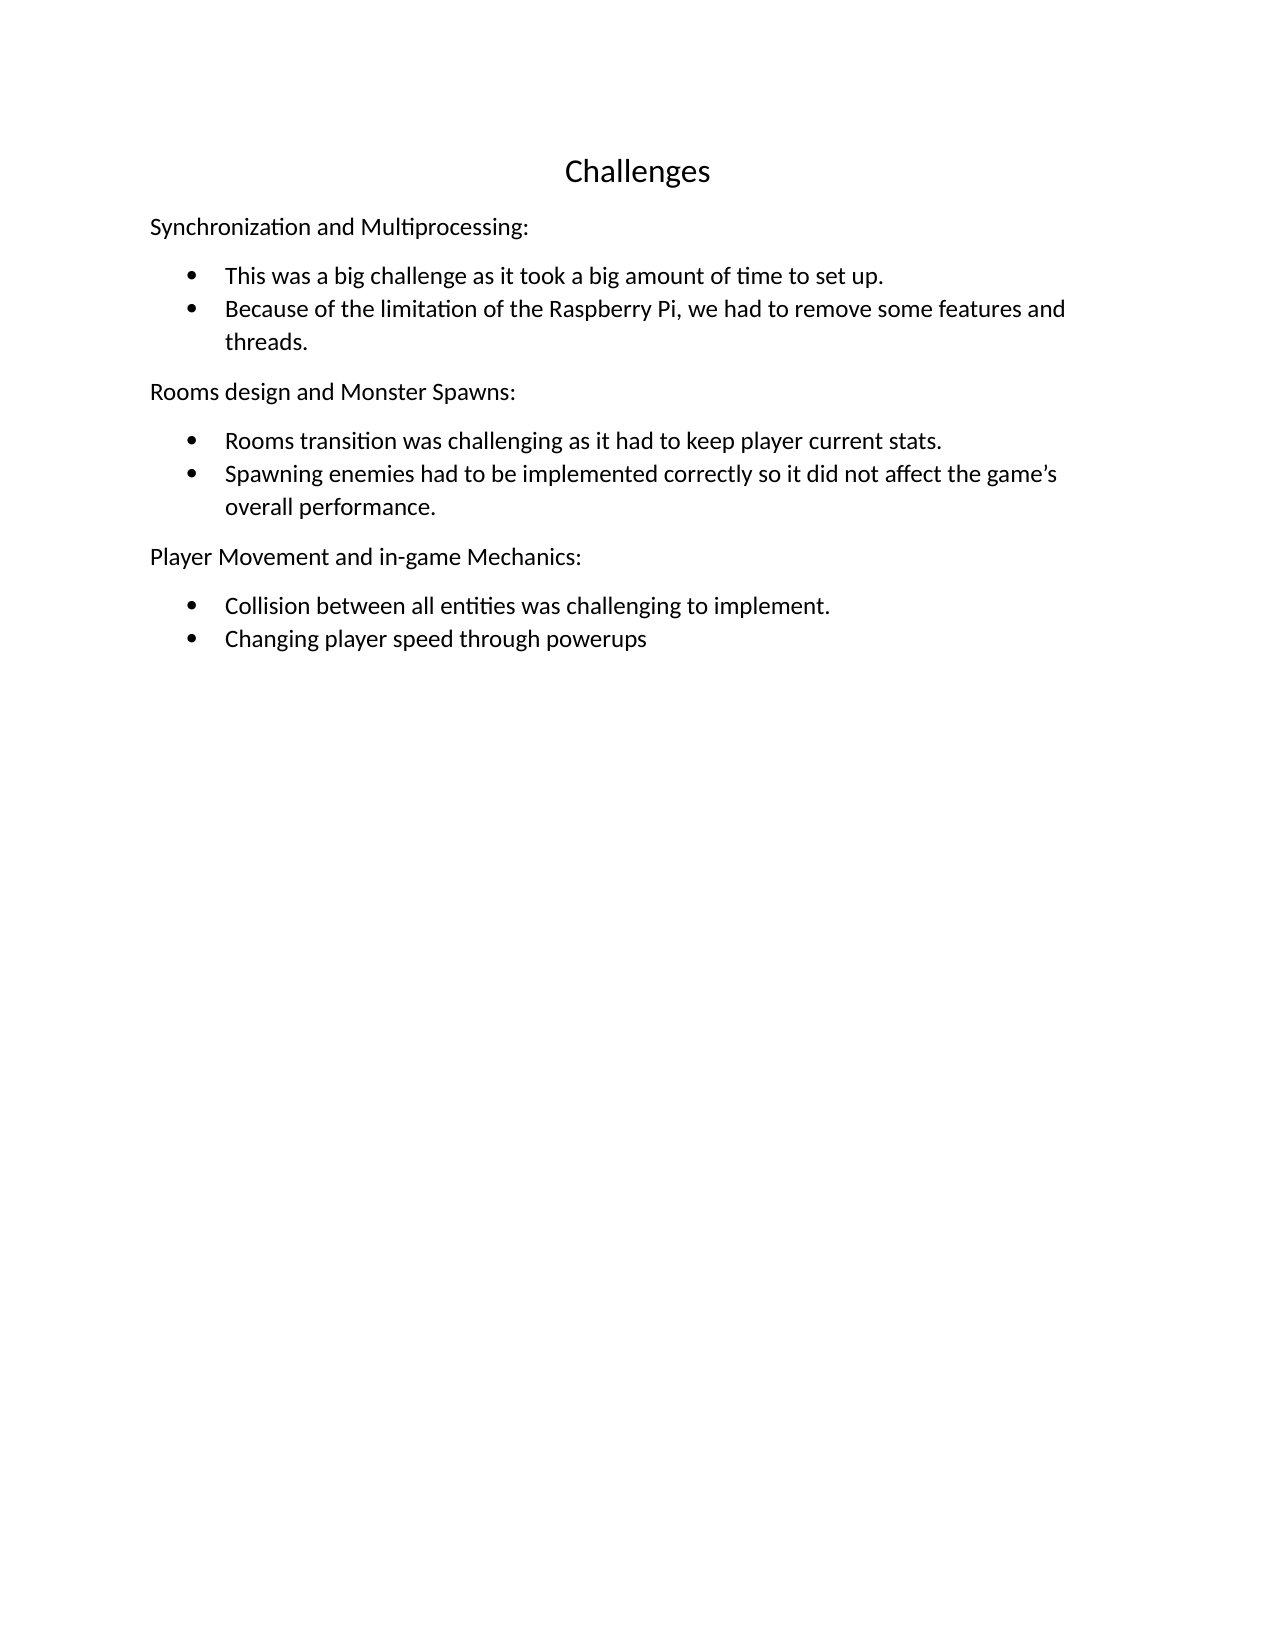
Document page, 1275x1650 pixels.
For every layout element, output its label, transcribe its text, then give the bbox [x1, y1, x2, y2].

list Collision between all entities was challenging to implement. [187, 590, 1125, 621]
list Changing player speed through powerups [187, 623, 1125, 654]
list Rooms transition was challenging as it had to keep player current stats. [187, 425, 1125, 456]
text Player Movement and in-game Mechanics: [150, 541, 1125, 571]
text Synchronization and Multiprocessing: [150, 211, 1125, 241]
list This was a big challenge as it took a big amount of time to set up. [187, 260, 1125, 291]
text Challenges [150, 150, 1125, 191]
list Because of the limitation of the Raspberry Pi, we had to remove some features and threads. [187, 293, 1125, 357]
list Spawning enemies had to be implemented correctly so it did not affect the game’s overall performance. [187, 458, 1125, 522]
text Rooms design and Monster Spawns: [150, 376, 1125, 406]
